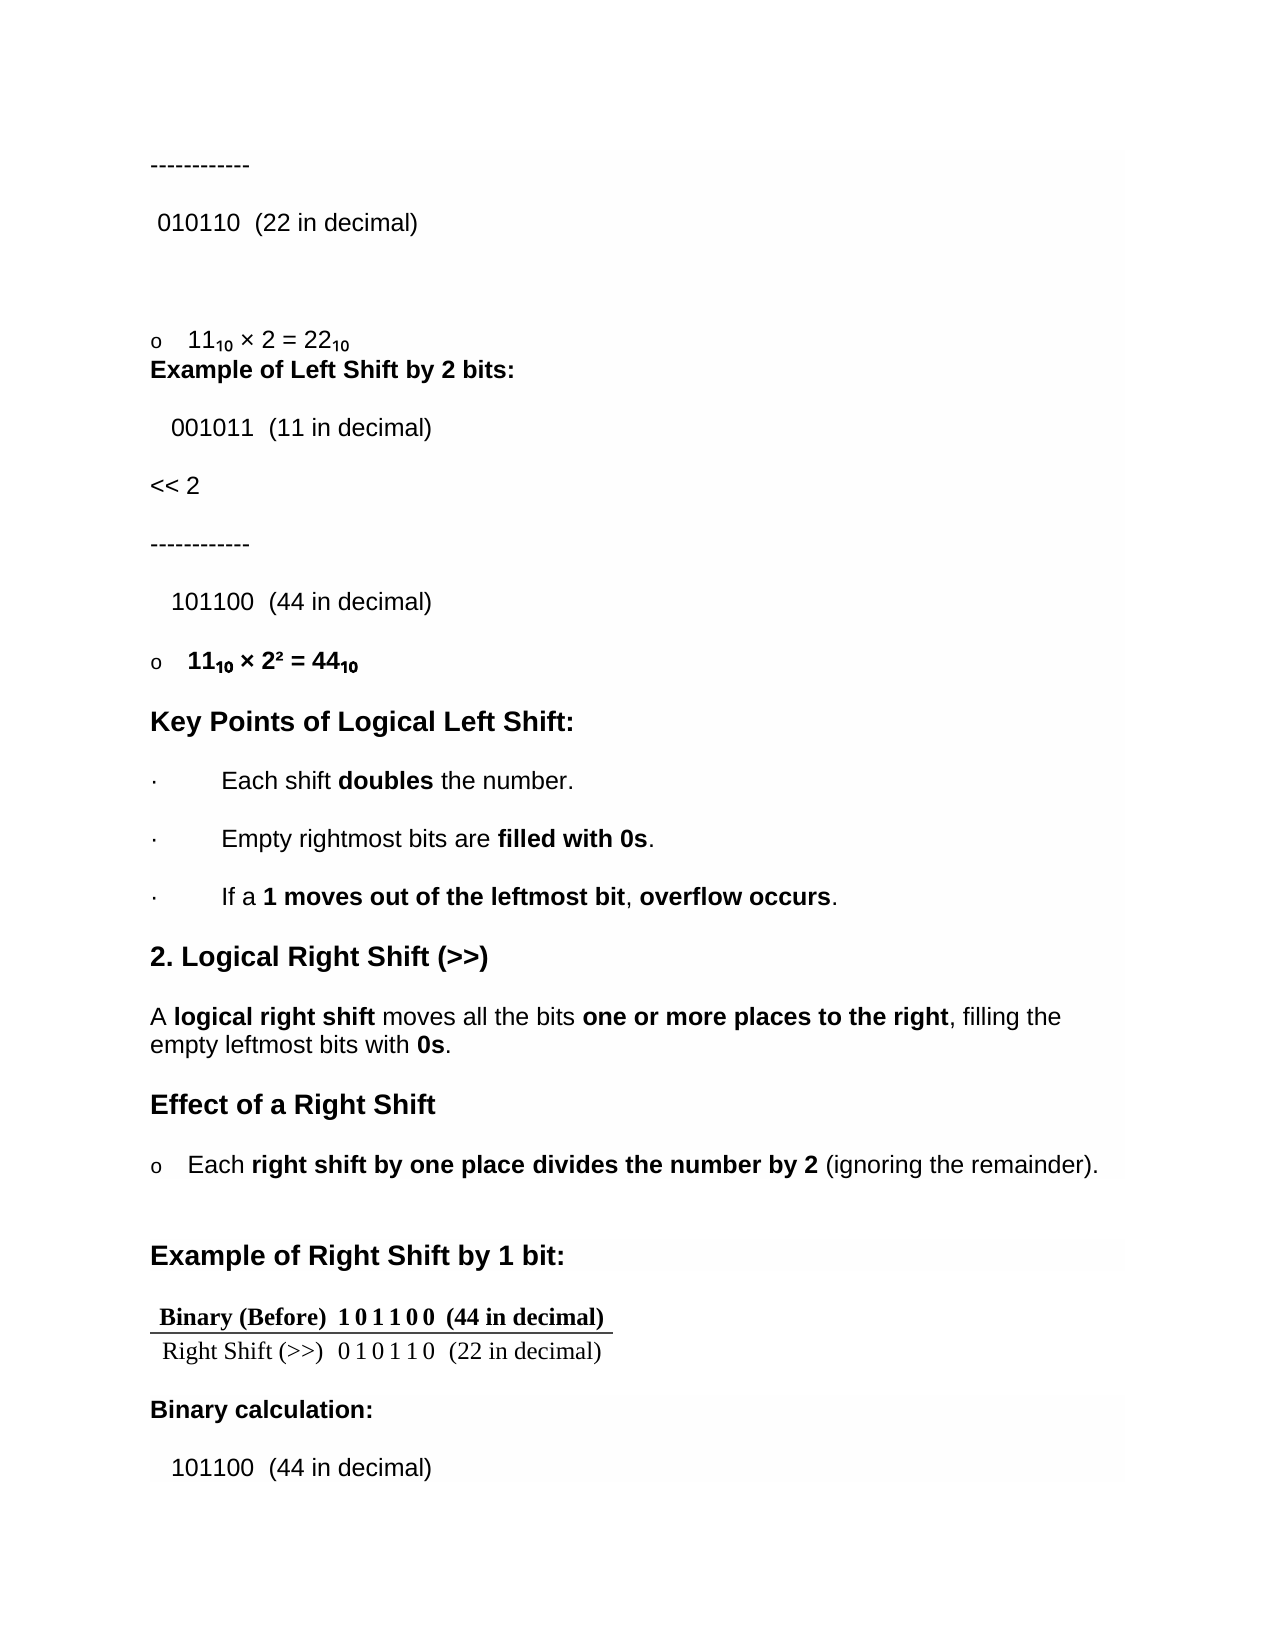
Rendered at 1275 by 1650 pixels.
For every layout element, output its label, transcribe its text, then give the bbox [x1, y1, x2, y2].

text Example of Left Shift by 2 bits: [150, 355, 1125, 383]
table_header 1 [369, 1300, 386, 1332]
list 11₁₀ × 2 = 22₁₀ [150, 324, 1125, 355]
text A logical right shift moves all the bits one or more places to the right, filling the empty leftmost bits with 0s. [150, 1001, 1125, 1059]
text 001011 (11 in decimal) [150, 413, 1125, 441]
table_header 0 [420, 1300, 437, 1332]
text Key Points of Logical Left Shift: [150, 704, 1125, 737]
list Each right shift by one place divides the number by 2 (ignoring the remainder). [150, 1150, 1125, 1179]
table_header 0 [352, 1300, 369, 1332]
table_cell 1 [352, 1334, 369, 1366]
text · If a 1 moves out of the leftmost bit, overflow occurs. [150, 882, 1125, 911]
table_header 1 [386, 1300, 403, 1332]
table_header 1 [335, 1300, 352, 1332]
text 101100 (44 in decimal) [150, 586, 1125, 615]
text 2. Logical Right Shift (>>) [150, 940, 1125, 972]
table_cell Right Shift (>>) [150, 1334, 335, 1366]
table_cell (22 in decimal) [437, 1334, 613, 1366]
text << 2 [150, 471, 1125, 499]
table_cell 1 [386, 1334, 403, 1366]
text Example of Right Shift by 1 bit: [150, 1239, 1125, 1271]
text · Empty rightmost bits are filled with 0s. [150, 824, 1125, 853]
text Effect of a Right Shift [150, 1088, 1125, 1121]
table_cell 0 [369, 1334, 386, 1366]
table_header (44 in decimal) [437, 1300, 613, 1332]
text ------------ [150, 150, 1125, 179]
table_header 0 [403, 1300, 420, 1332]
text ------------ [150, 528, 1125, 557]
text 010110 (22 in decimal) [150, 208, 1125, 237]
text 101100 (44 in decimal) [150, 1453, 1125, 1482]
text Binary calculation: [150, 1395, 1125, 1424]
table_header Binary (Before) [150, 1300, 335, 1332]
table_cell 1 [403, 1334, 420, 1366]
list 11₁₀ × 2² = 44₁₀ [150, 644, 1125, 675]
text · Each shift doubles the number. [150, 766, 1125, 795]
table_cell 0 [420, 1334, 437, 1366]
table_cell 0 [335, 1334, 352, 1366]
